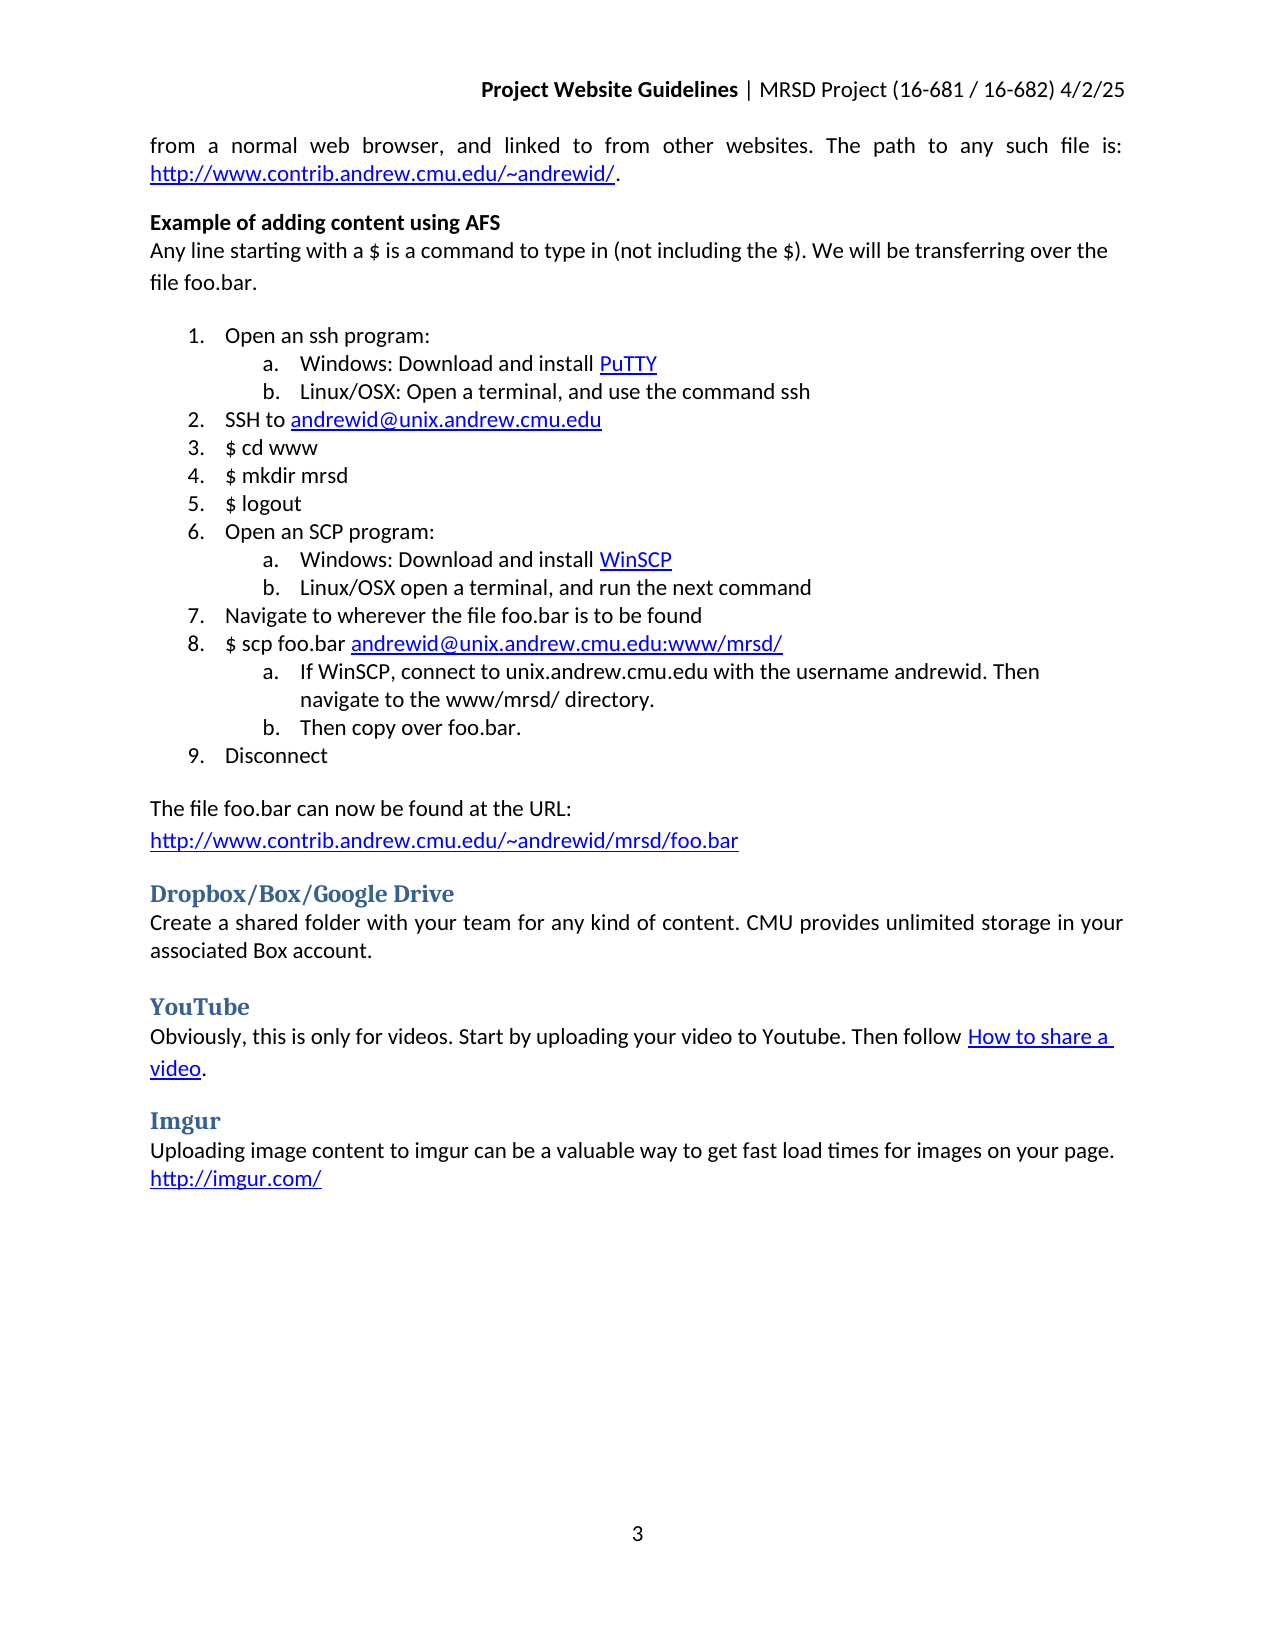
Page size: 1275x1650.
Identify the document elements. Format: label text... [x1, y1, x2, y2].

list SSH to andrewid@unix.andrew.cmu.edu [187, 405, 1125, 433]
list $ logout [187, 489, 1125, 517]
list Open an SCP program: [187, 517, 1125, 545]
list Then copy over foo.bar. [262, 713, 1125, 741]
text The file foo.bar can now be found at the URL: http://www.contrib.andrew.cmu.edu/~andrewid/mrsd/foo.bar [150, 794, 1125, 855]
list Open an ssh program: [187, 321, 1125, 349]
text Create a shared folder with your team for any kind of content. CMU provides unlimited storage in your associated Box account. [150, 908, 1125, 964]
list $ cd www [187, 433, 1125, 461]
text Example of adding content using AFS [150, 208, 1125, 236]
text Obviously, this is only for videos. Start by uploading your video to Youtube. Then follow How to share a video. [150, 1022, 1125, 1082]
list Linux/OSX open a terminal, and run the next command [262, 573, 1125, 601]
text Any line starting with a $ is a command to type in (not including the $). We will be transferring over the file foo.bar. [150, 236, 1125, 296]
list Windows: Download and install WinSCP [262, 545, 1125, 573]
list $ mkdir mrsd [187, 461, 1125, 489]
list Linux/OSX: Open a terminal, and use the command ssh [262, 377, 1125, 405]
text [150, 131, 1125, 187]
text Dropbox/Box/Google Drive [150, 880, 1125, 908]
list $ scp foo.bar andrewid@unix.andrew.cmu.edu:www/mrsd/ [187, 629, 1125, 657]
text YouTube [150, 993, 1125, 1022]
list Windows: Download and install PuTTY [262, 349, 1125, 377]
text Imgur Uploading image content to imgur can be a valuable way to get fast load times for images on your page. http://imgur.com/ [150, 1107, 1125, 1192]
list Disconnect [187, 741, 1125, 769]
list Navigate to wherever the file foo.bar is to be found [187, 601, 1125, 629]
list If WinSCP, connect to unix.andrew.cmu.edu with the username andrewid. Then navigate to the www/mrsd/ directory. [262, 657, 1125, 713]
